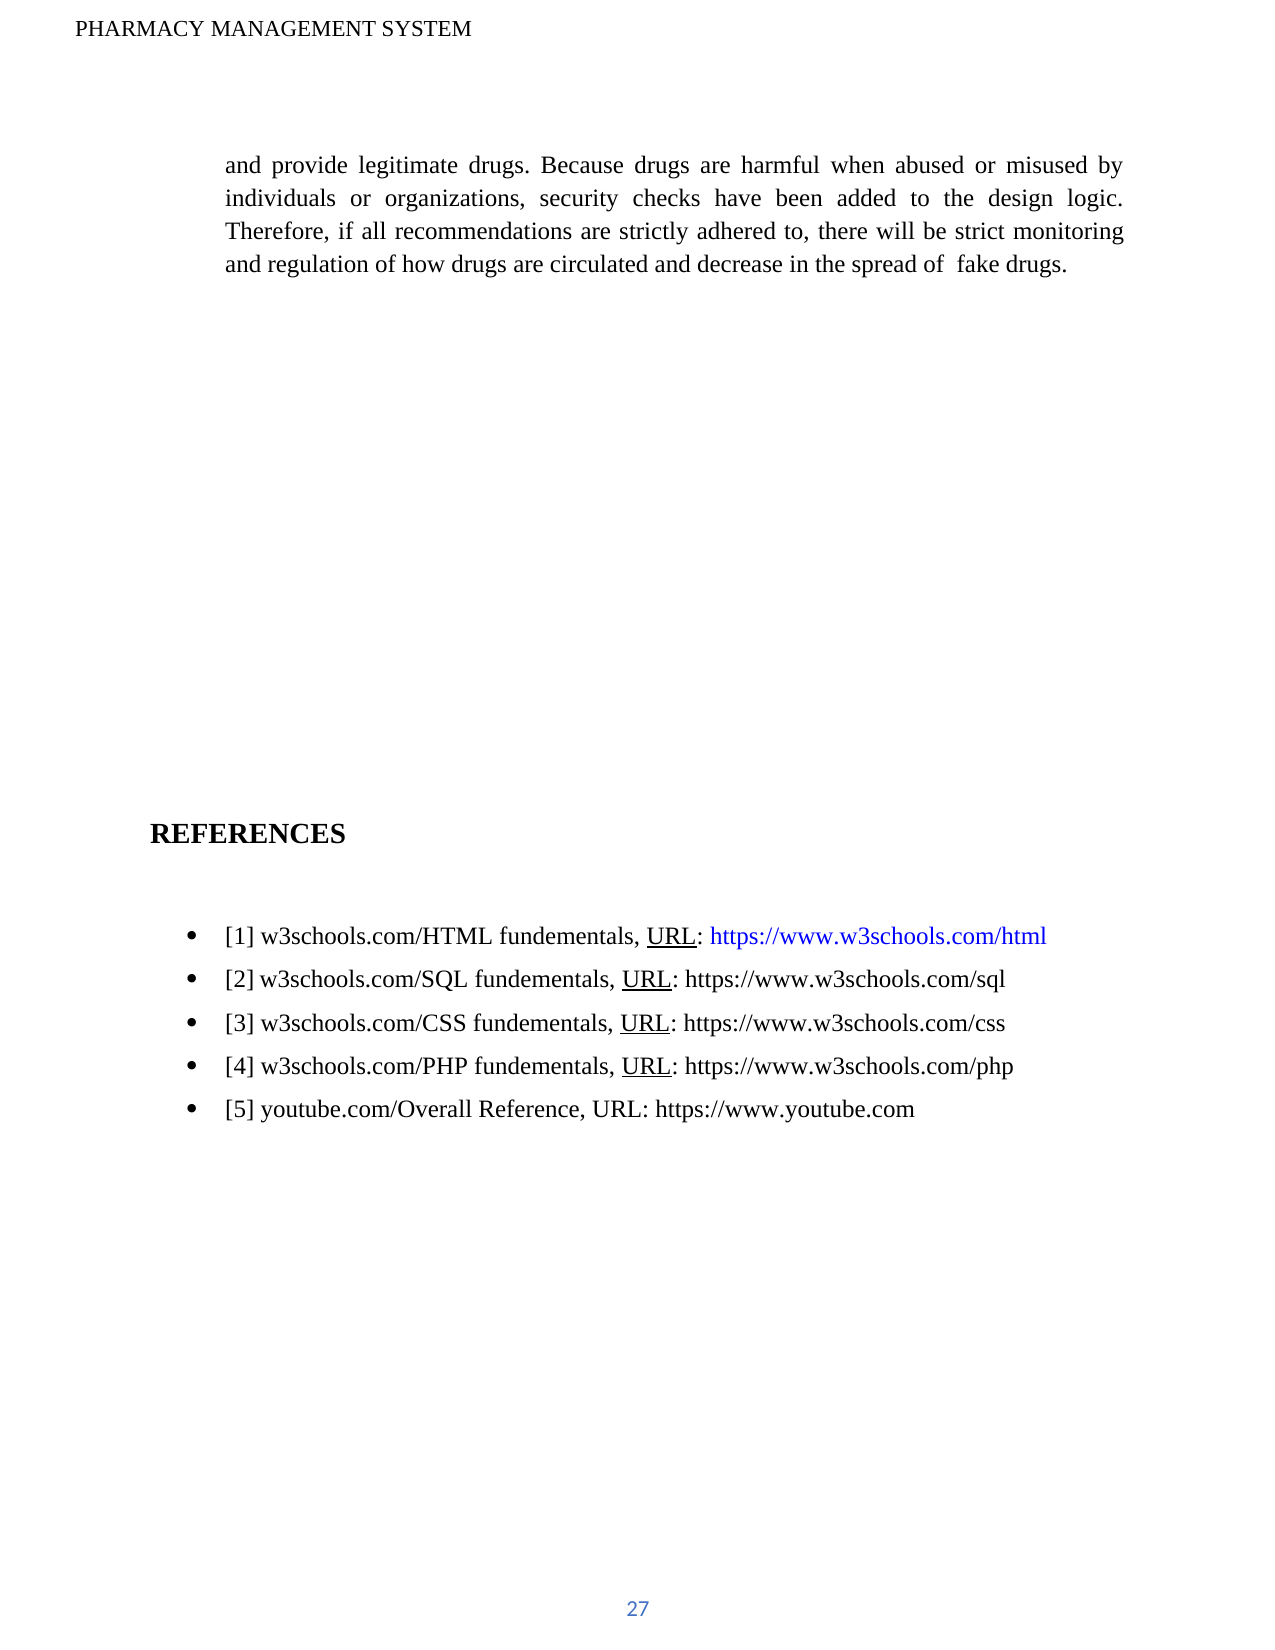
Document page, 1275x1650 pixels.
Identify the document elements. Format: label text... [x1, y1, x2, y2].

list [187, 150, 1125, 278]
list [1] w3schools.com/HTML fundementals, URL: https://www.w3schools.com/html [187, 921, 1125, 950]
list [4] w3schools.com/PHP fundementals, URL: https://www.w3schools.com/php [187, 1051, 1125, 1079]
list [2] w3schools.com/SQL fundementals, URL: https://www.w3schools.com/sql [187, 964, 1125, 993]
text REFERENCES [150, 816, 1125, 849]
list [3] w3schools.com/CSS fundementals, URL: https://www.w3schools.com/css [187, 1008, 1125, 1036]
list [5] youtube.com/Overall Reference, URL: https://www.youtube.com [187, 1094, 1125, 1123]
